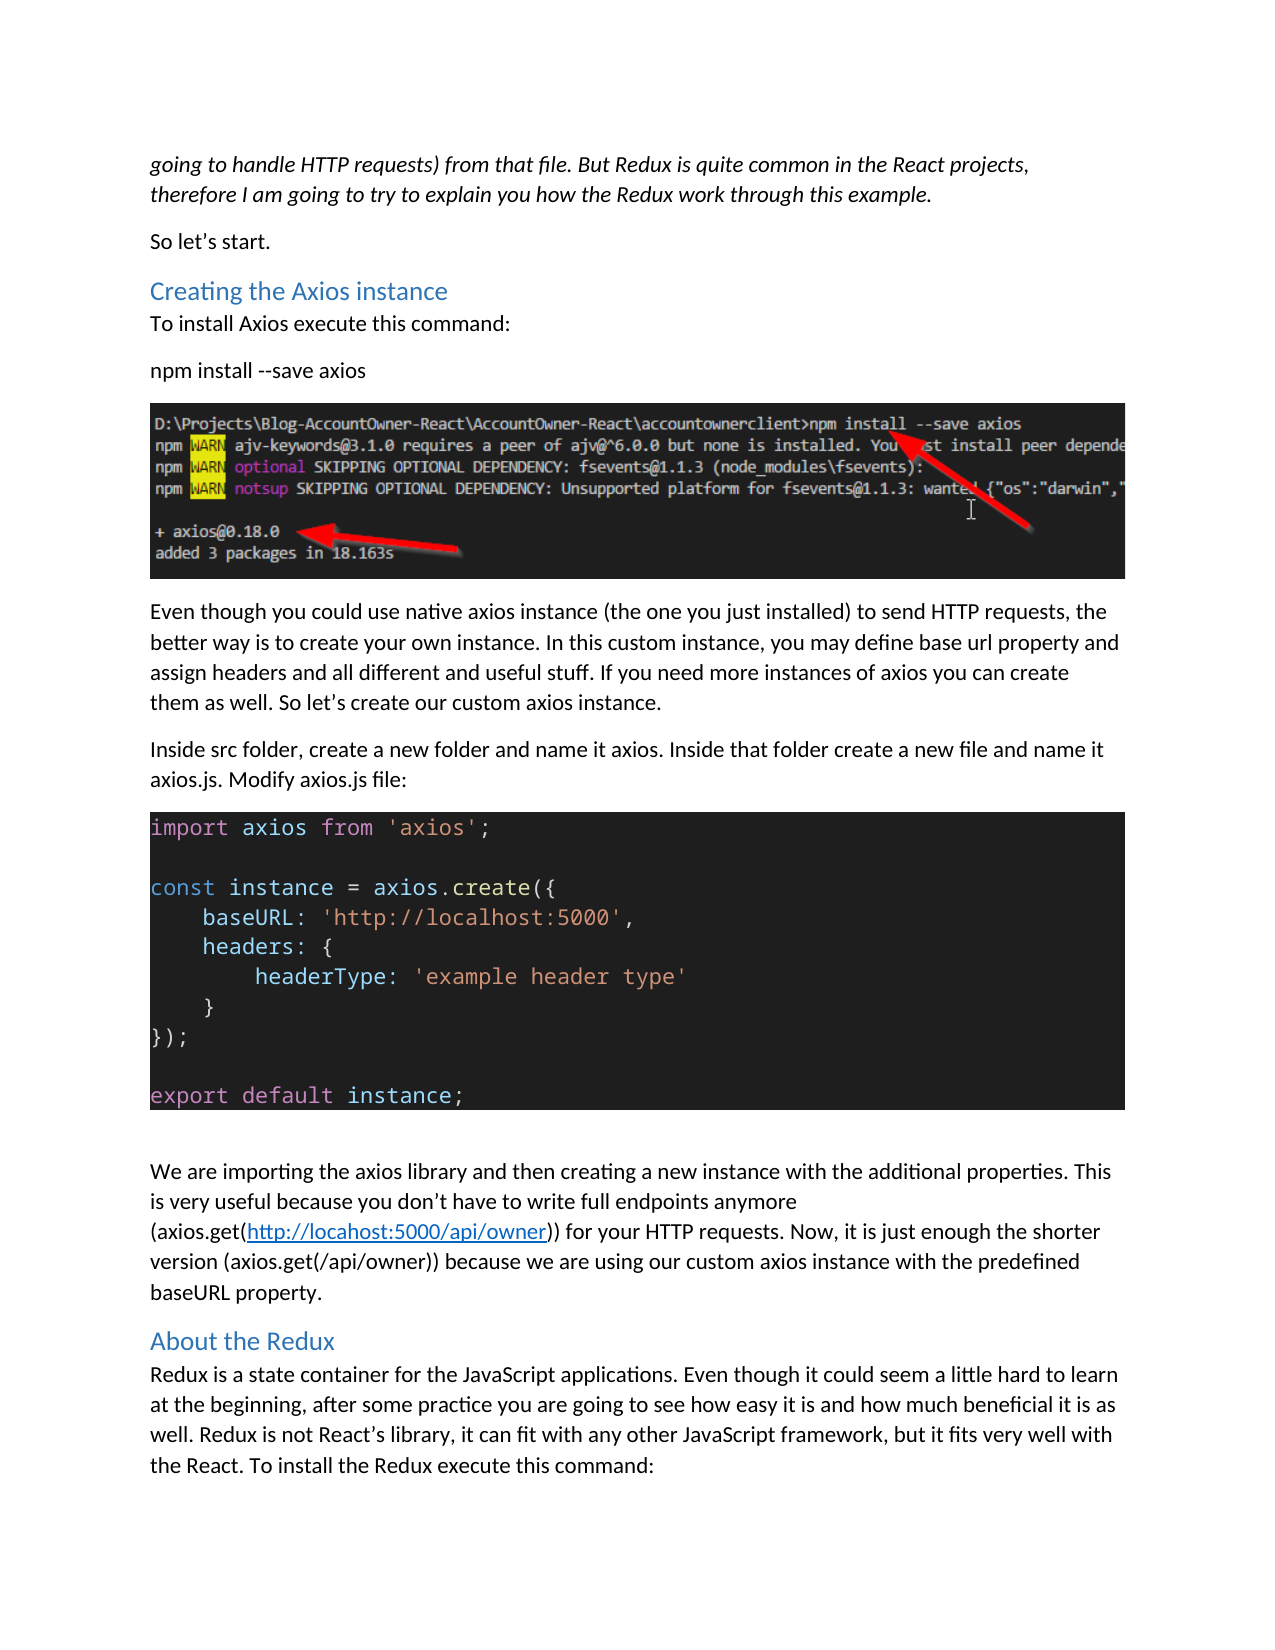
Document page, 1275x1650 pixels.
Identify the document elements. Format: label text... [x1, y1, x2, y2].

text npm install --save axios [150, 356, 1125, 384]
text headerType: 'example header type' [150, 961, 1125, 991]
subtitle Creating the Axios instance [150, 274, 1125, 307]
text baseURL: 'http://localhost:5000', [150, 901, 1125, 931]
text Inside src folder, create a new folder and name it axios. Inside that folder create a new file and name it axios.js. Modify axios.js file: [150, 735, 1125, 793]
text We are importing the axios library and then creating a new instance with the additional properties. This is very useful because you don’t have to write full endpoints anymore (axios.get(http://locahost:5000/api/owner)) for your HTTP requests. Now, it is just enough the shorter version (axios.get(/api/owner)) because we are using our custom axios instance with the predefined baseURL property. [150, 1157, 1125, 1306]
text To install Axios execute this command: [150, 309, 1125, 338]
text headers: { [150, 931, 1125, 961]
picture [150, 403, 1125, 579]
text So let’s start. [150, 227, 1125, 255]
text }); [150, 1021, 1125, 1050]
text Even though you could use native axios instance (the one you just installed) to send HTTP requests, the better way is to create your own instance. In this custom instance, you may define base url property and assign headers and all different and useful stuff. If you need more instances of axios you can create them as well. So let’s create our custom axios instance. [150, 597, 1125, 716]
text export default instance; [150, 1080, 1125, 1110]
text import axios from 'axios'; [150, 812, 1125, 842]
text const instance = axios.create({ [150, 872, 1125, 901]
text } [150, 991, 1125, 1021]
subtitle About the Redux [150, 1324, 1125, 1358]
